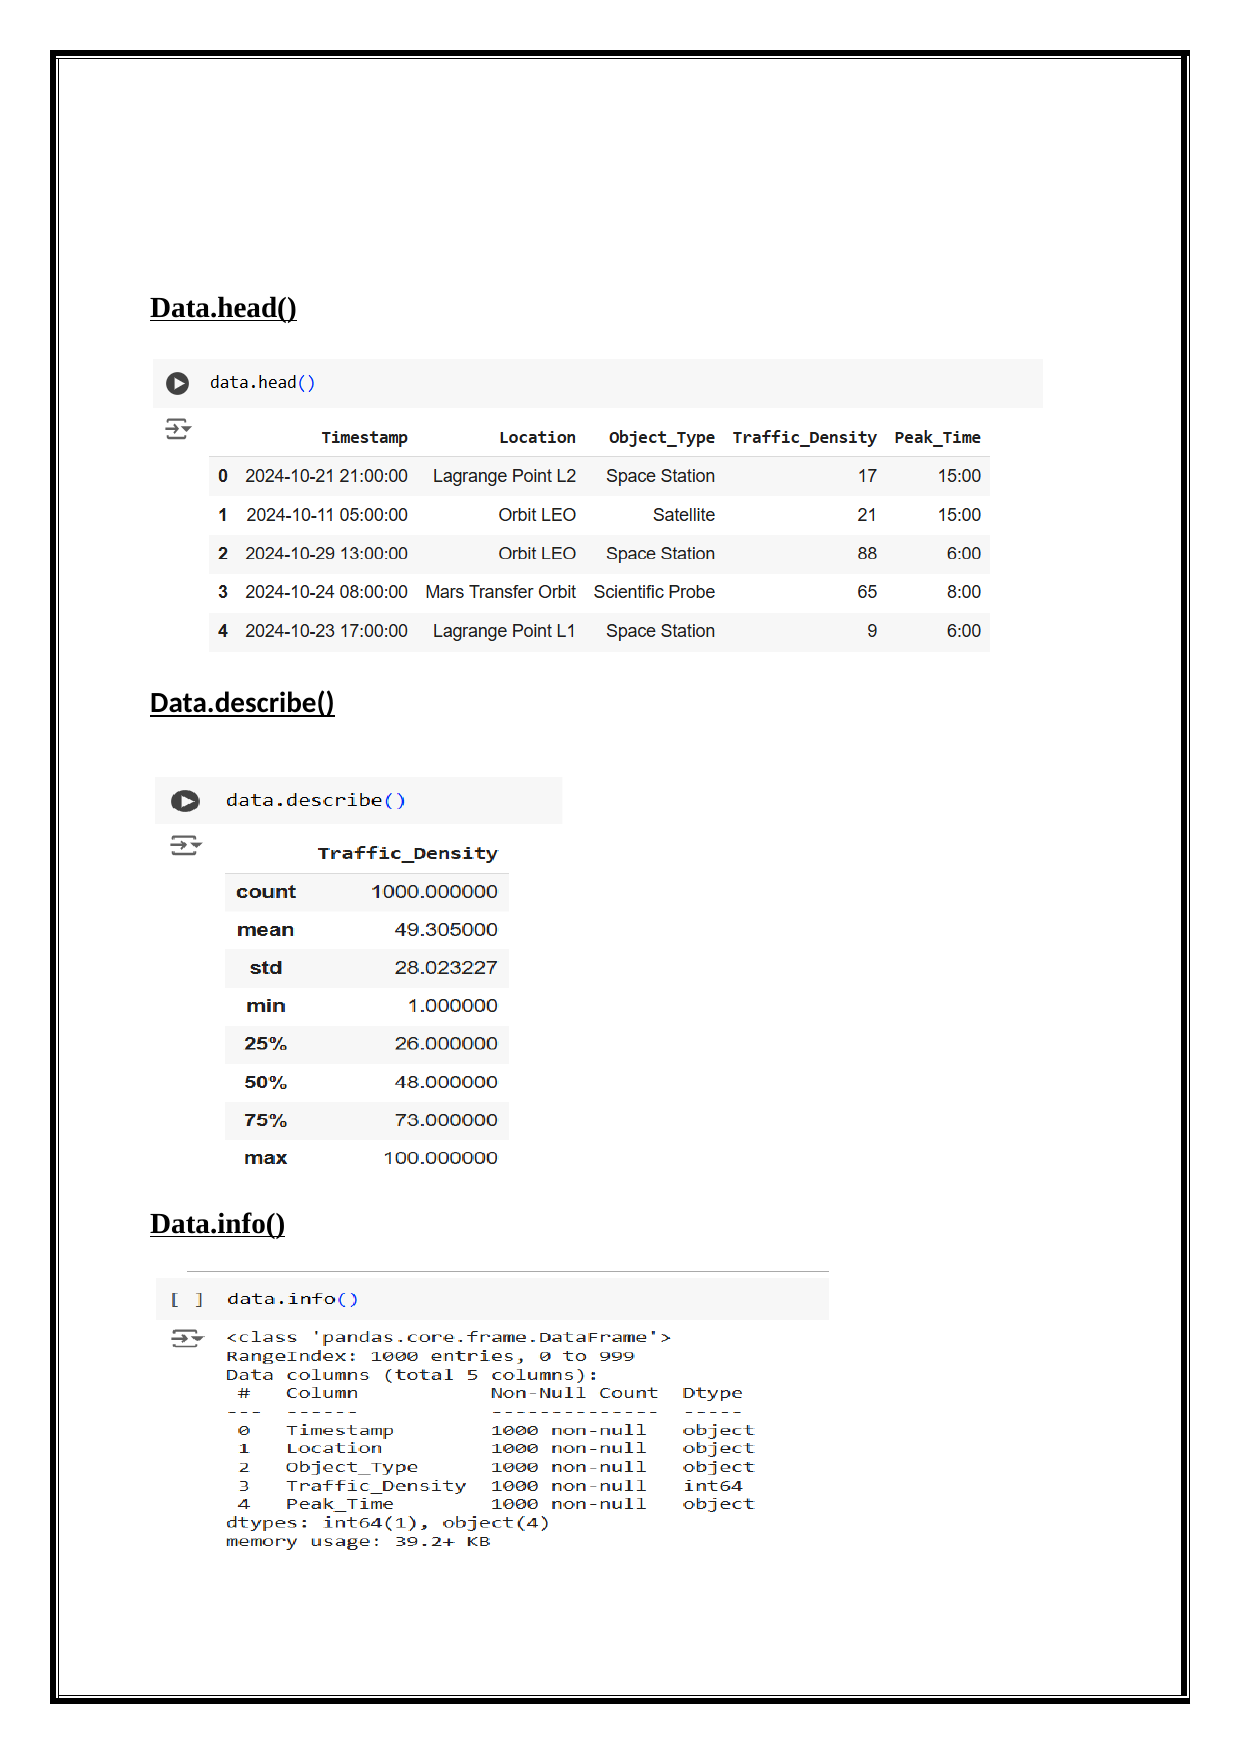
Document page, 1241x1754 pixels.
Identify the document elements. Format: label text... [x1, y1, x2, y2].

text Data.head() [150, 291, 1090, 324]
picture [150, 1259, 829, 1574]
text Data.describe() [150, 684, 1090, 720]
text Data.info() [150, 1207, 1090, 1240]
picture [150, 343, 1043, 666]
picture [150, 739, 563, 1188]
